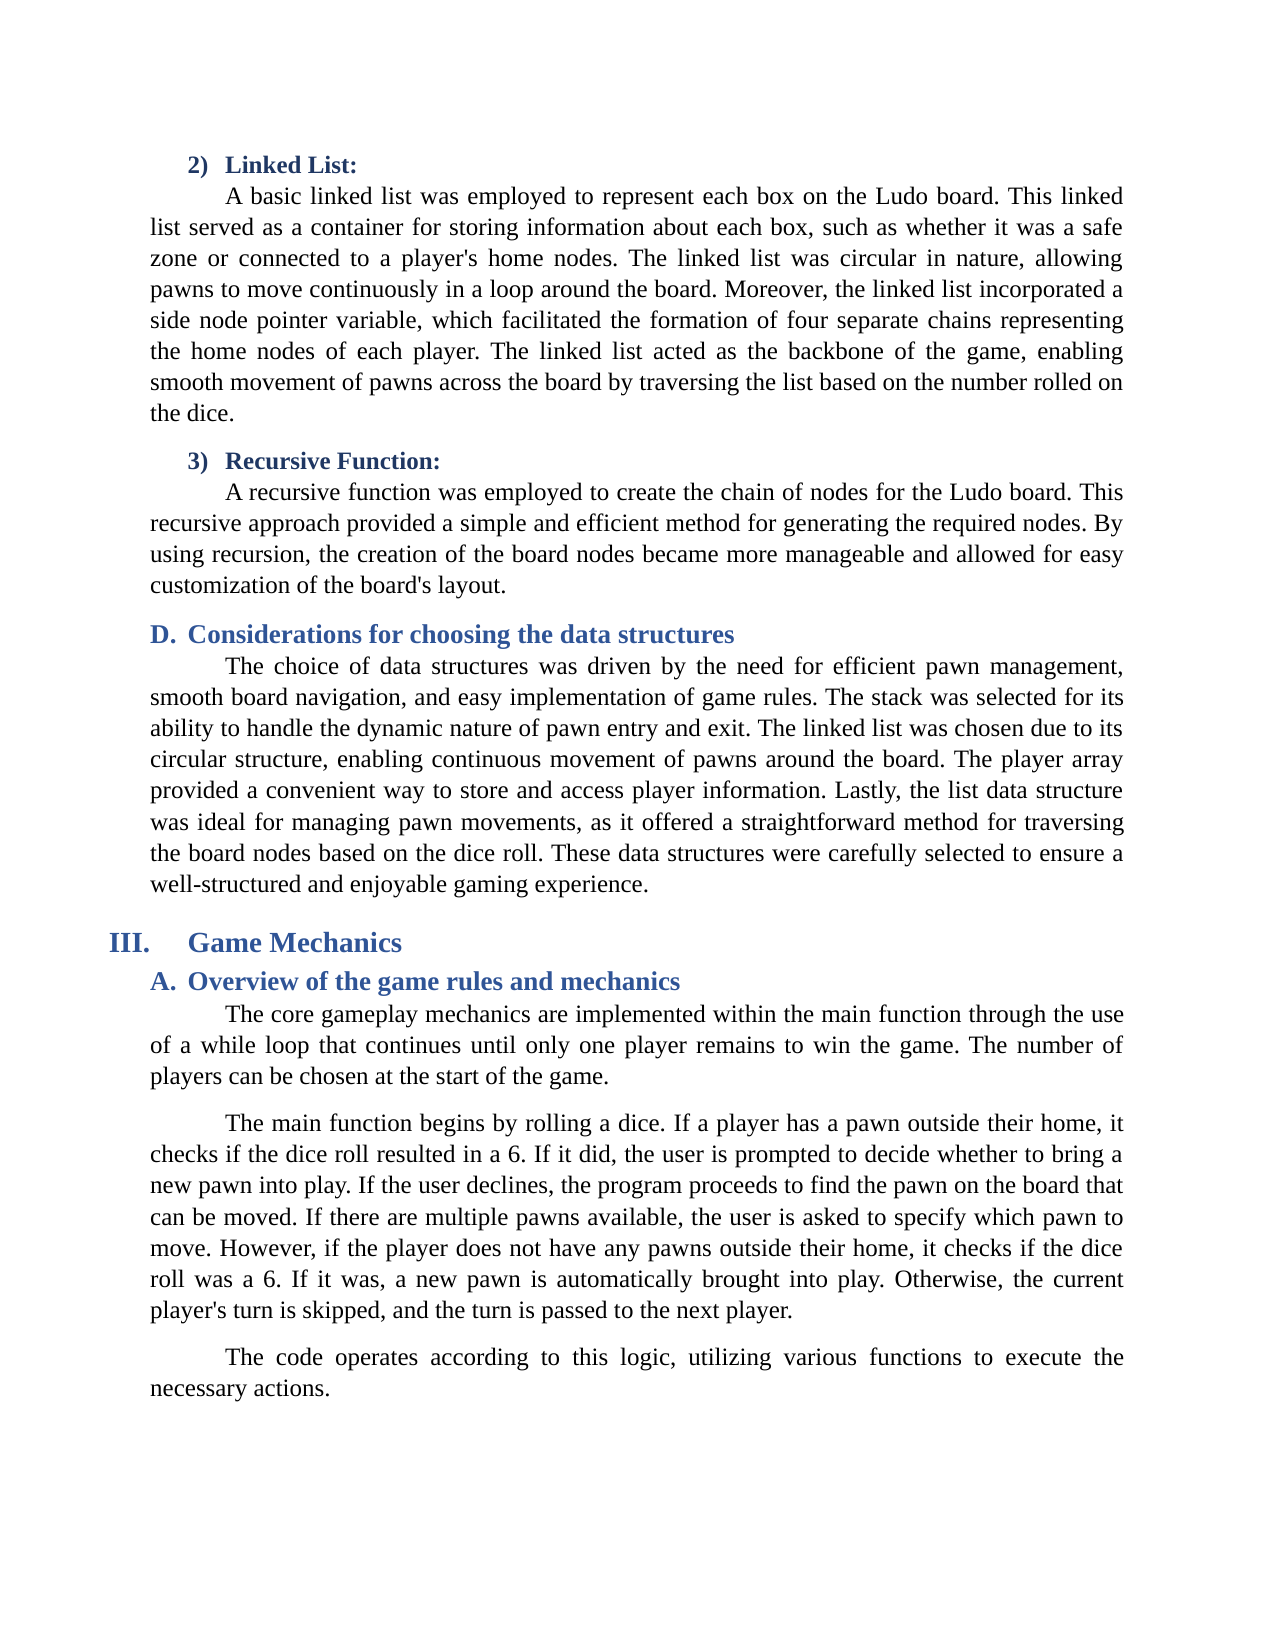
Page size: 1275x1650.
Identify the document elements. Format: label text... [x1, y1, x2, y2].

text The choice of data structures was driven by the need for efficient pawn management, smooth board navigation, and easy implementation of game rules. The stack was selected for its ability to handle the dynamic nature of pawn entry and exit. The linked list was chosen due to its circular structure, enabling continuous movement of pawns around the board. The player array provided a convenient way to store and access player information. Lastly, the list data structure was ideal for managing pawn movements, as it offered a straightforward method for traversing the board nodes based on the dice roll. These data structures were carefully selected to ensure a well-structured and enjoyable gaming experience. [150, 651, 1125, 897]
text The core gameplay mechanics are implemented within the main function through the use of a while loop that continues until only one player remains to win the game. The number of players can be chosen at the start of the game. [150, 999, 1125, 1089]
subtitle Recursive Function: [187, 446, 1125, 475]
text The main function begins by rolling a dice. If a player has a pawn outside their home, it checks if the dice roll resulted in a 6. If it did, the user is prompted to decide whether to bring a new pawn into play. If the user declines, the program proceeds to find the pawn on the board that can be moved. If there are multiple pawns available, the user is asked to specify which pawn to move. However, if the player does not have any pawns outside their home, it checks if the dice roll was a 6. If it was, a new pawn is automatically brought into play. Otherwise, the current player's turn is skipped, and the turn is passed to the next player. [150, 1108, 1125, 1323]
text A basic linked list was employed to represent each box on the Ludo board. This linked list served as a container for storing information about each box, such as whether it was a safe zone or connected to a player's home nodes. The linked list was circular in nature, allowing pawns to move continuously in a loop around the board. Moreover, the linked list incorporated a side node pointer variable, which facilitated the formation of four separate chains representing the home nodes of each player. The linked list acted as the backbone of the game, enabling smooth movement of pawns across the board by traversing the list based on the number rolled on the dice. [150, 181, 1125, 427]
subtitle Linked List: [187, 150, 1125, 179]
text A recursive function was employed to create the chain of nodes for the Ludo board. This recursive approach provided a simple and efficient method for generating the required nodes. By using recursion, the creation of the board nodes became more manageable and allowed for easy customization of the board's layout. [150, 477, 1125, 599]
subtitle Game Mechanics [150, 925, 1125, 958]
subtitle Considerations for choosing the data structures [150, 618, 1125, 649]
subtitle Overview of the game rules and mechanics [150, 965, 1125, 996]
text The code operates according to this logic, utilizing various functions to execute the necessary actions. [150, 1342, 1125, 1402]
